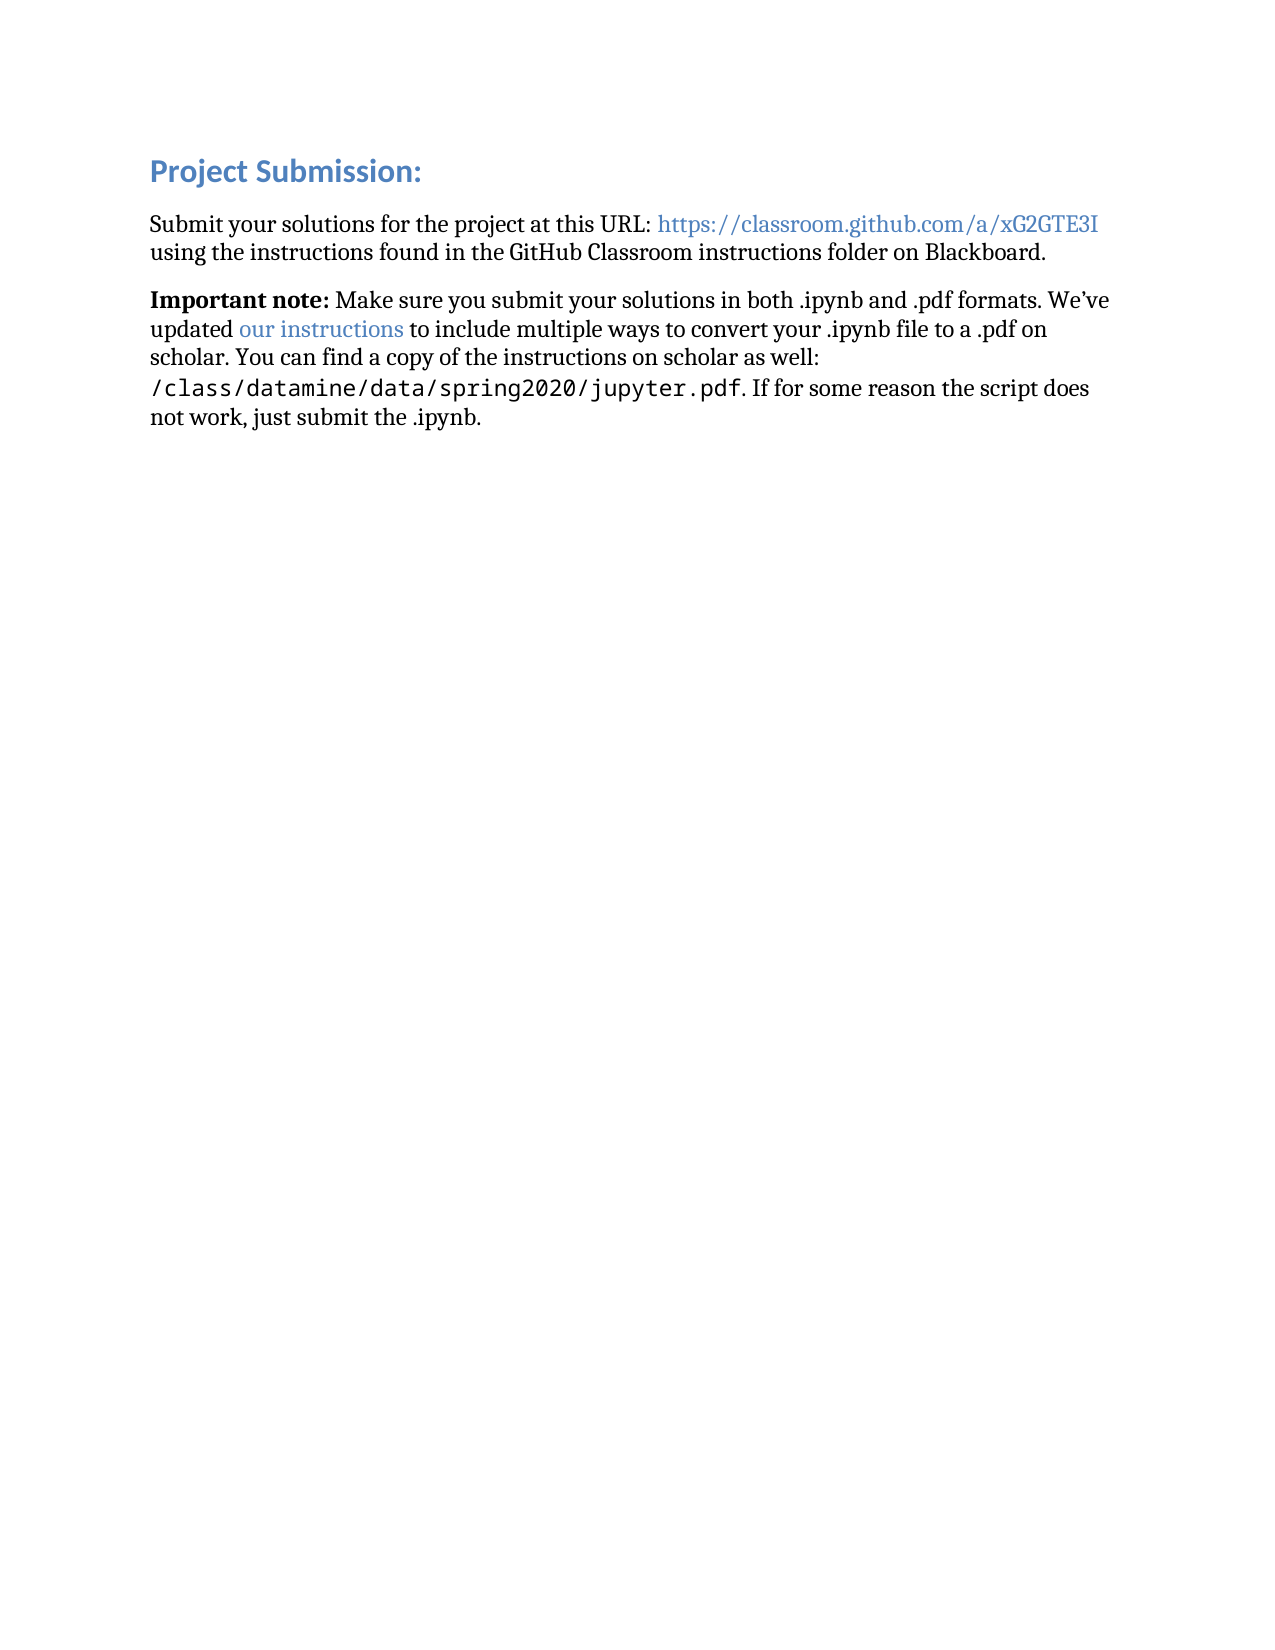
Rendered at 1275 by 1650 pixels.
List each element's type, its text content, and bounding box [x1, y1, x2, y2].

text Important note: Make sure you submit your solutions in both .ipynb and .pdf formats. We’ve updated our instructions to include multiple ways to convert your .ipynb file to a .pdf on scholar. You can find a copy of the instructions on scholar as well: /class/datamine/data/spring2020/jupyter.pdf. If for some reason the script does not work, just submit the .ipynb. [150, 286, 1125, 432]
subtitle Project Submission: [150, 150, 1125, 191]
text Submit your solutions for the project at this URL: https://classroom.github.com/a/xG2GTE3I using the instructions found in the GitHub Classroom instructions folder on Blackboard. [150, 209, 1125, 267]
